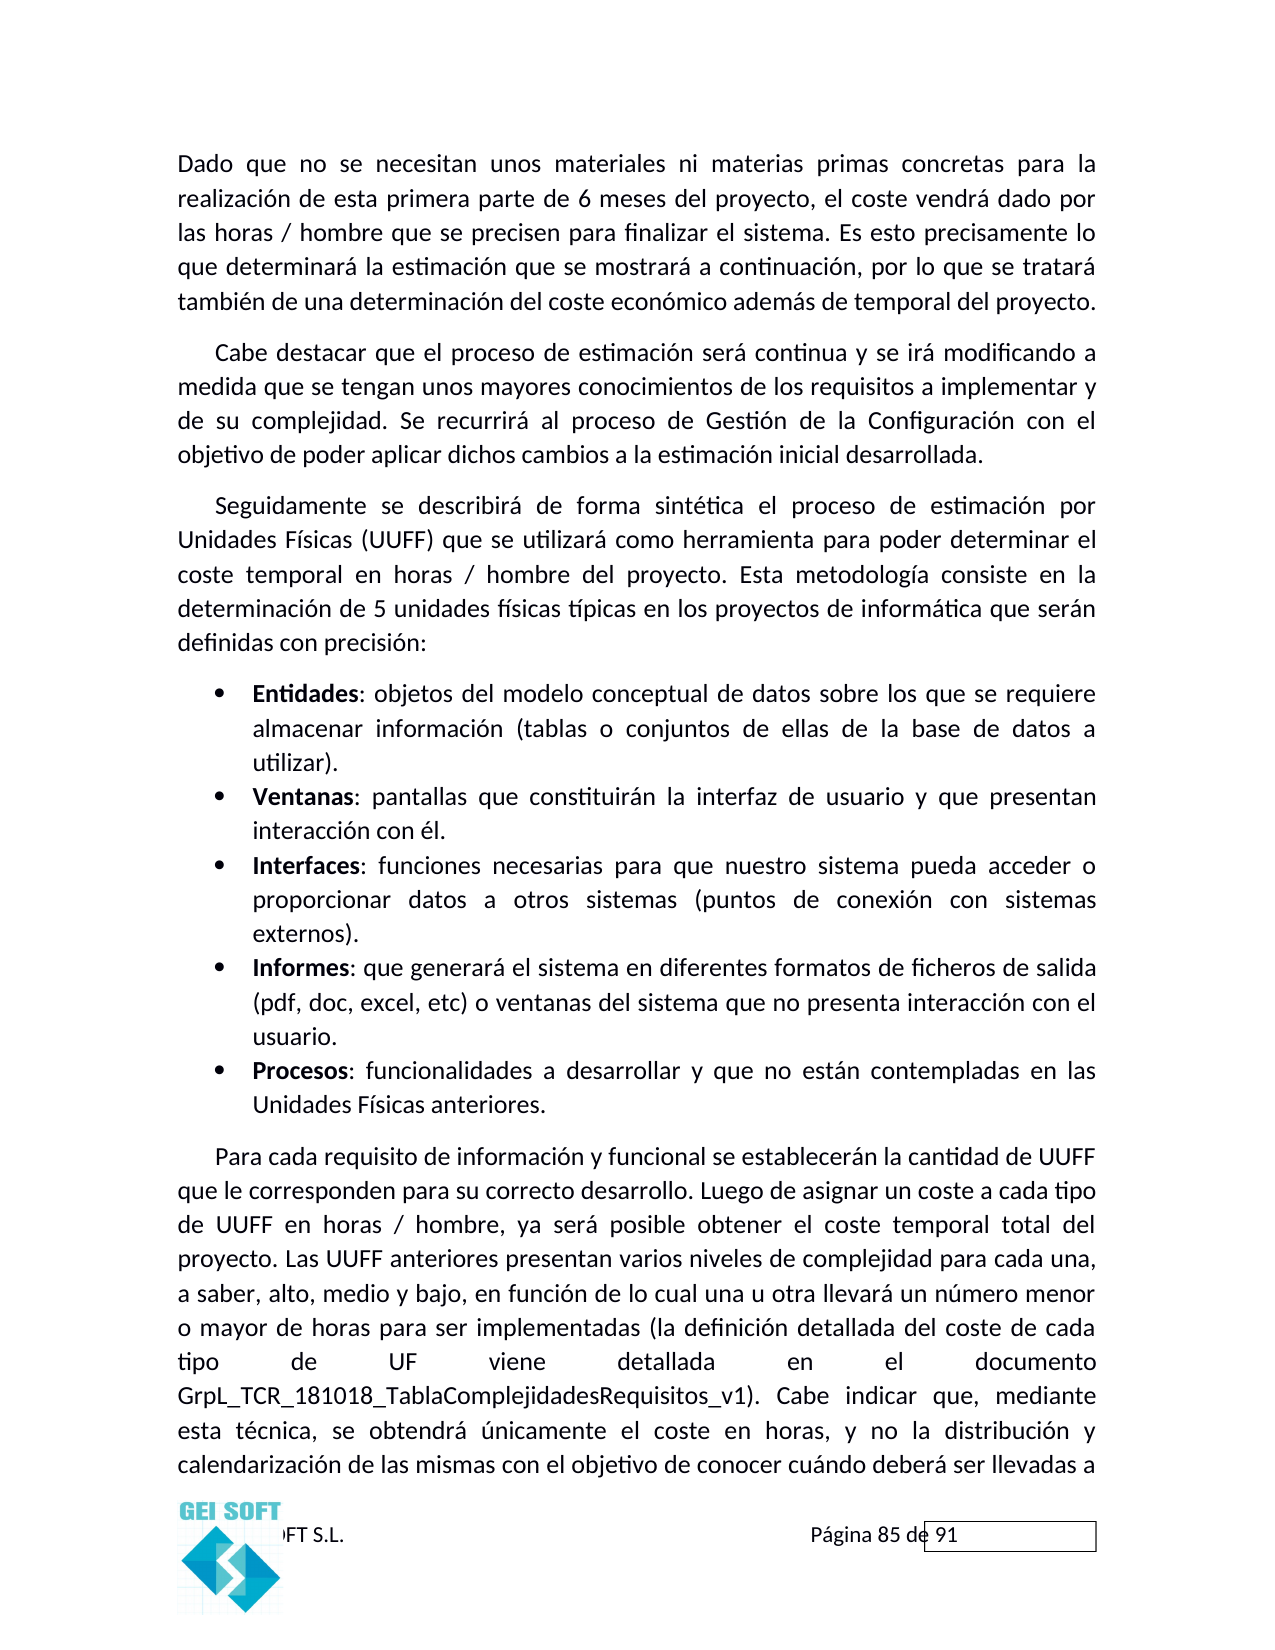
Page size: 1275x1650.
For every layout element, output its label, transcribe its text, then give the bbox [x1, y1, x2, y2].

list Informes: que generará el sistema en diferentes formatos de ficheros de salida (pdf, doc, excel, etc) o ventanas del sistema que no presenta interacción con el usuario. [215, 952, 1098, 1052]
picture [924, 1521, 1098, 1553]
list Procesos: funcionalidades a desarrollar y que no están contempladas en las Unidades Físicas anteriores. [215, 1054, 1098, 1120]
list Interfaces: funciones necesarias para que nuestro sistema pueda acceder o proporcionar datos a otros sistemas (puntos de conexión con sistemas externos). [215, 849, 1098, 949]
list Entidades: objetos del modelo conceptual de datos sobre los que se requiere almacenar información (tablas o conjuntos de ellas de la base de datos a utilizar). [215, 677, 1098, 778]
picture [177, 1500, 284, 1615]
text Seguidamente se describirá de forma sintética el proceso de estimación por Unidades Físicas (UUFF) que se utilizará como herramienta para poder determinar el coste temporal en horas / hombre del proyecto. Esta metodología consiste en la determinación de 5 unidades físicas típicas en los proyectos de informática que serán definidas con precisión: [177, 489, 1098, 658]
list Ventanas: pantallas que constituirán la interfaz de usuario y que presentan interacción con él. [215, 780, 1098, 846]
